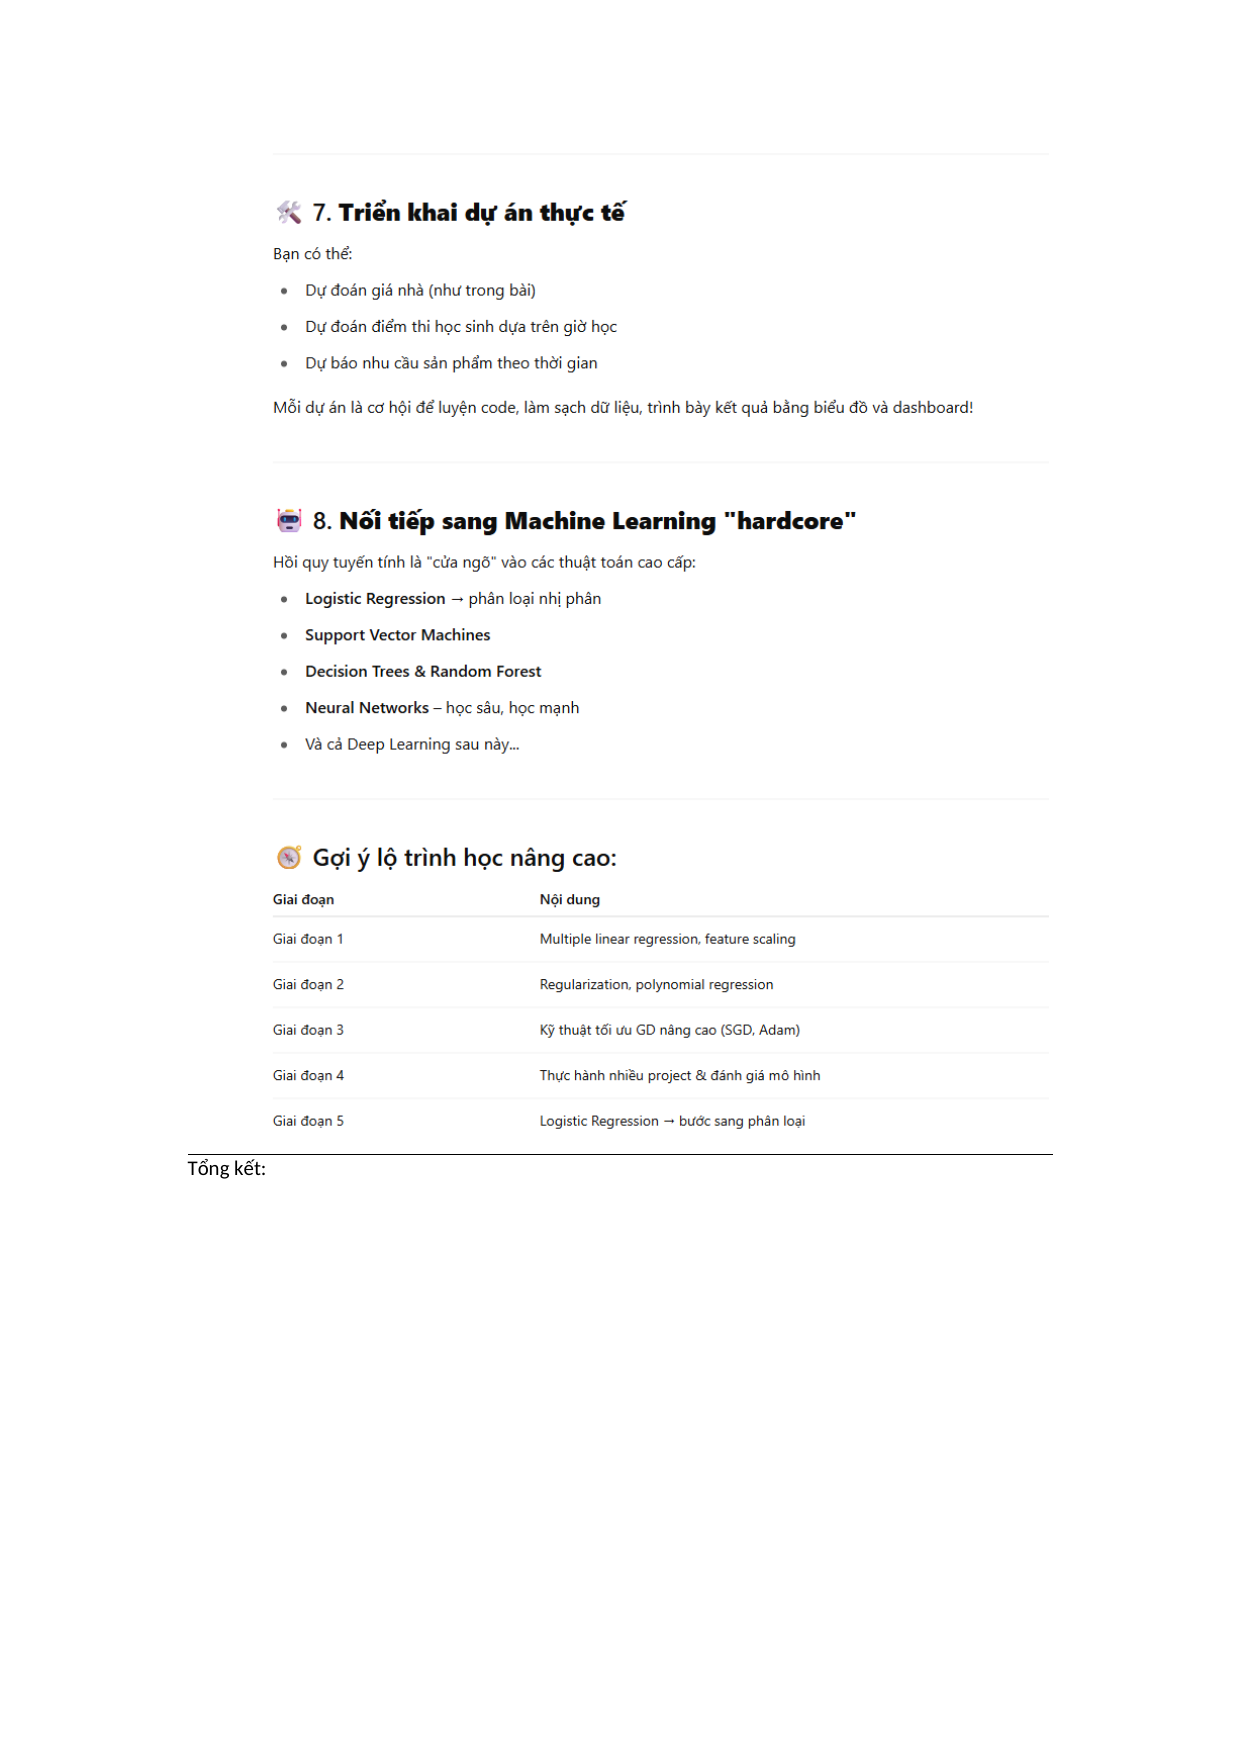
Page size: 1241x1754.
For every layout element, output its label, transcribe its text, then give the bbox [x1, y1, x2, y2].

picture [187, 150, 1053, 1155]
text Tổng kết: [187, 1155, 1053, 1181]
